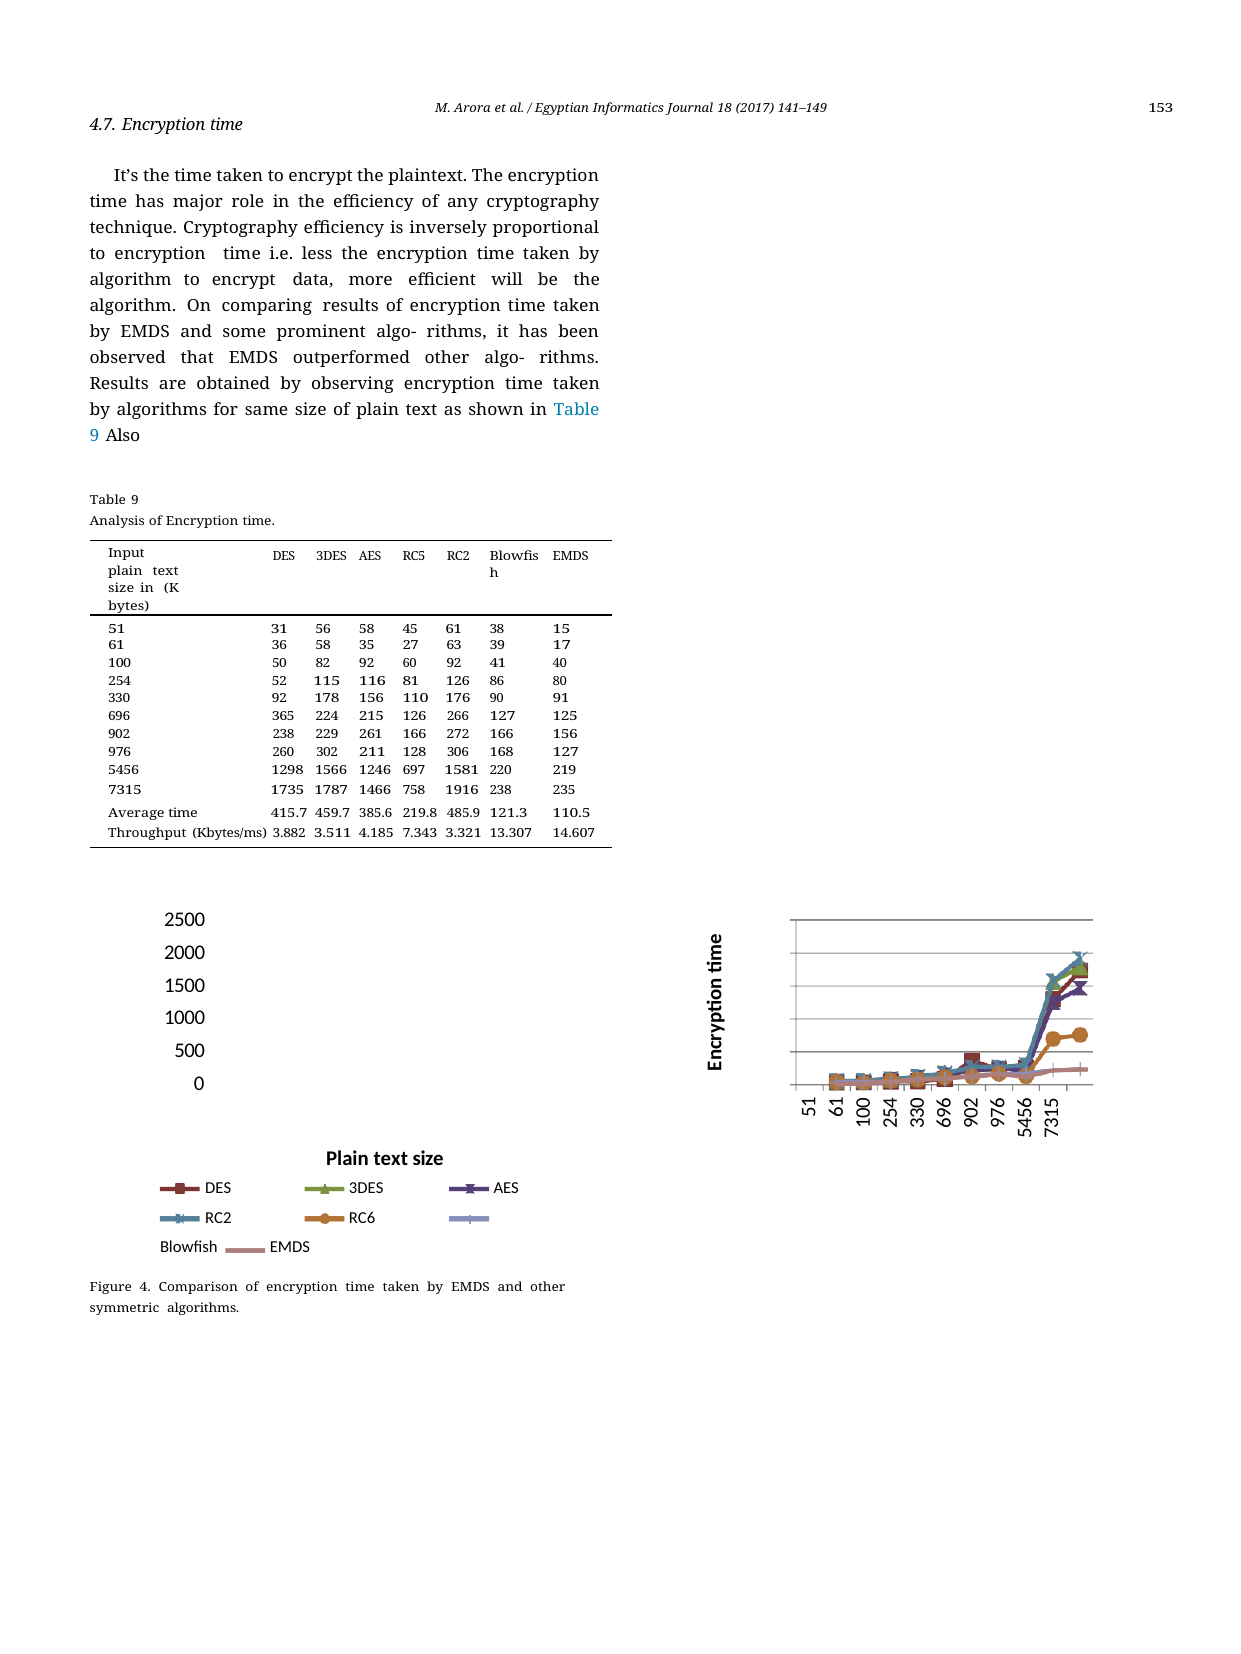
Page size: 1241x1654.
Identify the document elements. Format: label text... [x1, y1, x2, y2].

table_cell 1787 [311, 779, 354, 801]
table_cell Throughput (Kbytes/ms) [90, 822, 267, 847]
table_cell 92 [354, 654, 398, 672]
table_cell 58 [311, 636, 354, 654]
table_cell 1735 [267, 779, 311, 801]
text RC2 RC6 Blowfish EMDS [160, 1207, 539, 1257]
table_cell 261 [354, 725, 398, 743]
text Analysis of Encryption time. [89, 512, 611, 529]
table_cell 7.343 [398, 822, 441, 847]
table_cell 82 [311, 654, 354, 672]
table_cell 260 [267, 743, 311, 761]
table_cell 61 [441, 616, 484, 636]
table_cell 758 [398, 779, 441, 801]
table_cell 696 [90, 708, 267, 725]
picture [449, 1183, 490, 1194]
table_cell 1916 [441, 779, 484, 801]
picture [789, 919, 1094, 1091]
table_cell 7315 [90, 779, 267, 801]
table_cell 306 [441, 743, 484, 761]
table_header RC2 [441, 541, 484, 614]
table_cell 40 [548, 654, 612, 672]
table_cell 272 [441, 725, 484, 743]
table_cell 254 [90, 672, 267, 690]
table_cell 697 [398, 761, 441, 779]
table_header 3DES [311, 541, 354, 614]
table_cell 27 [398, 636, 441, 654]
table_cell 220 [485, 761, 547, 779]
table_cell 176 [441, 690, 484, 708]
picture [225, 1248, 266, 1253]
text 1500 [56, 972, 205, 997]
table_cell 1298 [267, 761, 311, 779]
table_cell 41 [485, 654, 547, 672]
table_cell 166 [398, 725, 441, 743]
table_cell 3.882 [267, 822, 311, 847]
table_cell 100 [90, 654, 267, 672]
text 500 [56, 1037, 205, 1062]
table_header DES [267, 541, 311, 614]
table_cell 211 [354, 743, 398, 761]
text Table 9 [89, 491, 611, 508]
table_cell 365 [267, 708, 311, 725]
table_cell 80 [548, 672, 612, 690]
table_cell 3.321 [441, 822, 484, 847]
table_cell 902 [90, 725, 267, 743]
table_cell 91 [548, 690, 612, 708]
text 1000 [56, 1004, 205, 1030]
table_cell 116 [354, 672, 398, 690]
table_cell 229 [311, 725, 354, 743]
table_cell 92 [267, 690, 311, 708]
table_cell 50 [267, 654, 311, 672]
table_cell Average time [90, 801, 267, 822]
table_cell 52 [267, 672, 311, 690]
table_cell 4.185 [354, 822, 398, 847]
table_cell 126 [398, 708, 441, 725]
table_cell 126 [441, 672, 484, 690]
picture [304, 1183, 345, 1194]
table_cell 17 [548, 636, 612, 654]
table_header EMDS [548, 541, 612, 614]
table_cell 35 [354, 636, 398, 654]
table_cell 127 [548, 743, 612, 761]
table_cell 1466 [354, 779, 398, 801]
picture [159, 1213, 200, 1224]
table_cell 168 [485, 743, 547, 761]
table_header RC5 [398, 541, 441, 614]
table_cell 1581 [441, 761, 484, 779]
table_cell 219.8 [398, 801, 441, 822]
table_cell 1246 [354, 761, 398, 779]
table_cell 976 [90, 743, 267, 761]
table_cell 385.6 [354, 801, 398, 822]
table_cell 81 [398, 672, 441, 690]
table_cell 156 [548, 725, 612, 743]
table_header Input plain text size in (K bytes) [90, 541, 267, 614]
table_cell 61 [90, 636, 267, 654]
table_cell 115 [311, 672, 354, 690]
table_cell 56 [311, 616, 354, 636]
table_cell 219 [548, 761, 612, 779]
picture [449, 1215, 490, 1224]
table_cell 3.511 [311, 822, 354, 847]
table_cell 215 [354, 708, 398, 725]
list Encryption time [89, 112, 611, 135]
picture [159, 1183, 200, 1194]
table_cell 45 [398, 616, 441, 636]
subtitle Plain text size [326, 1145, 611, 1171]
table_cell 86 [485, 672, 547, 690]
table_cell 13.307 [485, 822, 547, 847]
table_cell 1566 [311, 761, 354, 779]
table_cell 14.607 [548, 822, 612, 847]
table_header Blowfish [485, 541, 547, 614]
table_cell 238 [267, 725, 311, 743]
table_cell 51 [90, 616, 267, 636]
table_cell 125 [548, 708, 612, 725]
table_cell 459.7 [311, 801, 354, 822]
table_cell 5456 [90, 761, 267, 779]
table_cell 415.7 [267, 801, 311, 822]
table_cell 38 [485, 616, 547, 636]
picture [304, 1213, 345, 1224]
table_cell 485.9 [441, 801, 484, 822]
table_cell 110 [398, 690, 441, 708]
table_cell 36 [267, 636, 311, 654]
table_cell 128 [398, 743, 441, 761]
table_cell 166 [485, 725, 547, 743]
table_cell 156 [354, 690, 398, 708]
table_cell 266 [441, 708, 484, 725]
table_header AES [354, 541, 398, 614]
table_cell 110.5 [548, 801, 612, 822]
text 2500 [56, 907, 205, 932]
table_cell 60 [398, 654, 441, 672]
table_cell 178 [311, 690, 354, 708]
table_cell 238 [485, 779, 547, 801]
table_cell 121.3 [485, 801, 547, 822]
table_cell 127 [485, 708, 547, 725]
table_cell 90 [485, 690, 547, 708]
table_cell 224 [311, 708, 354, 725]
table_cell 302 [311, 743, 354, 761]
table_cell 58 [354, 616, 398, 636]
table_cell 235 [548, 779, 612, 801]
table_cell 92 [441, 654, 484, 672]
table_cell 330 [90, 690, 267, 708]
text 0 [56, 1070, 205, 1095]
table_cell 15 [548, 616, 612, 636]
table_cell 63 [441, 636, 484, 654]
text 2000 [56, 939, 205, 964]
table_cell 31 [267, 616, 311, 636]
text Figure 4. Comparison of encryption time taken by EMDS and other symmetric algorithms. [89, 1278, 611, 1316]
text DES 3DES AES [160, 1177, 611, 1201]
table_cell 39 [485, 636, 547, 654]
text It’s the time taken to encrypt the plaintext. The encryption time has major role in the efficiency of any cryptography technique. Cryptography efficiency is inversely proportional to encryption time i.e. less the encryption time taken by algorithm to encrypt data, more efficient will be the algorithm. On comparing results of encryption time taken by EMDS and some prominent algo- rithms, it has been observed that EMDS outperformed other algo- rithms. Results are obtained by observing encryption time taken by algorithms for same size of plain text as shown in Table 9 Also [89, 164, 600, 447]
